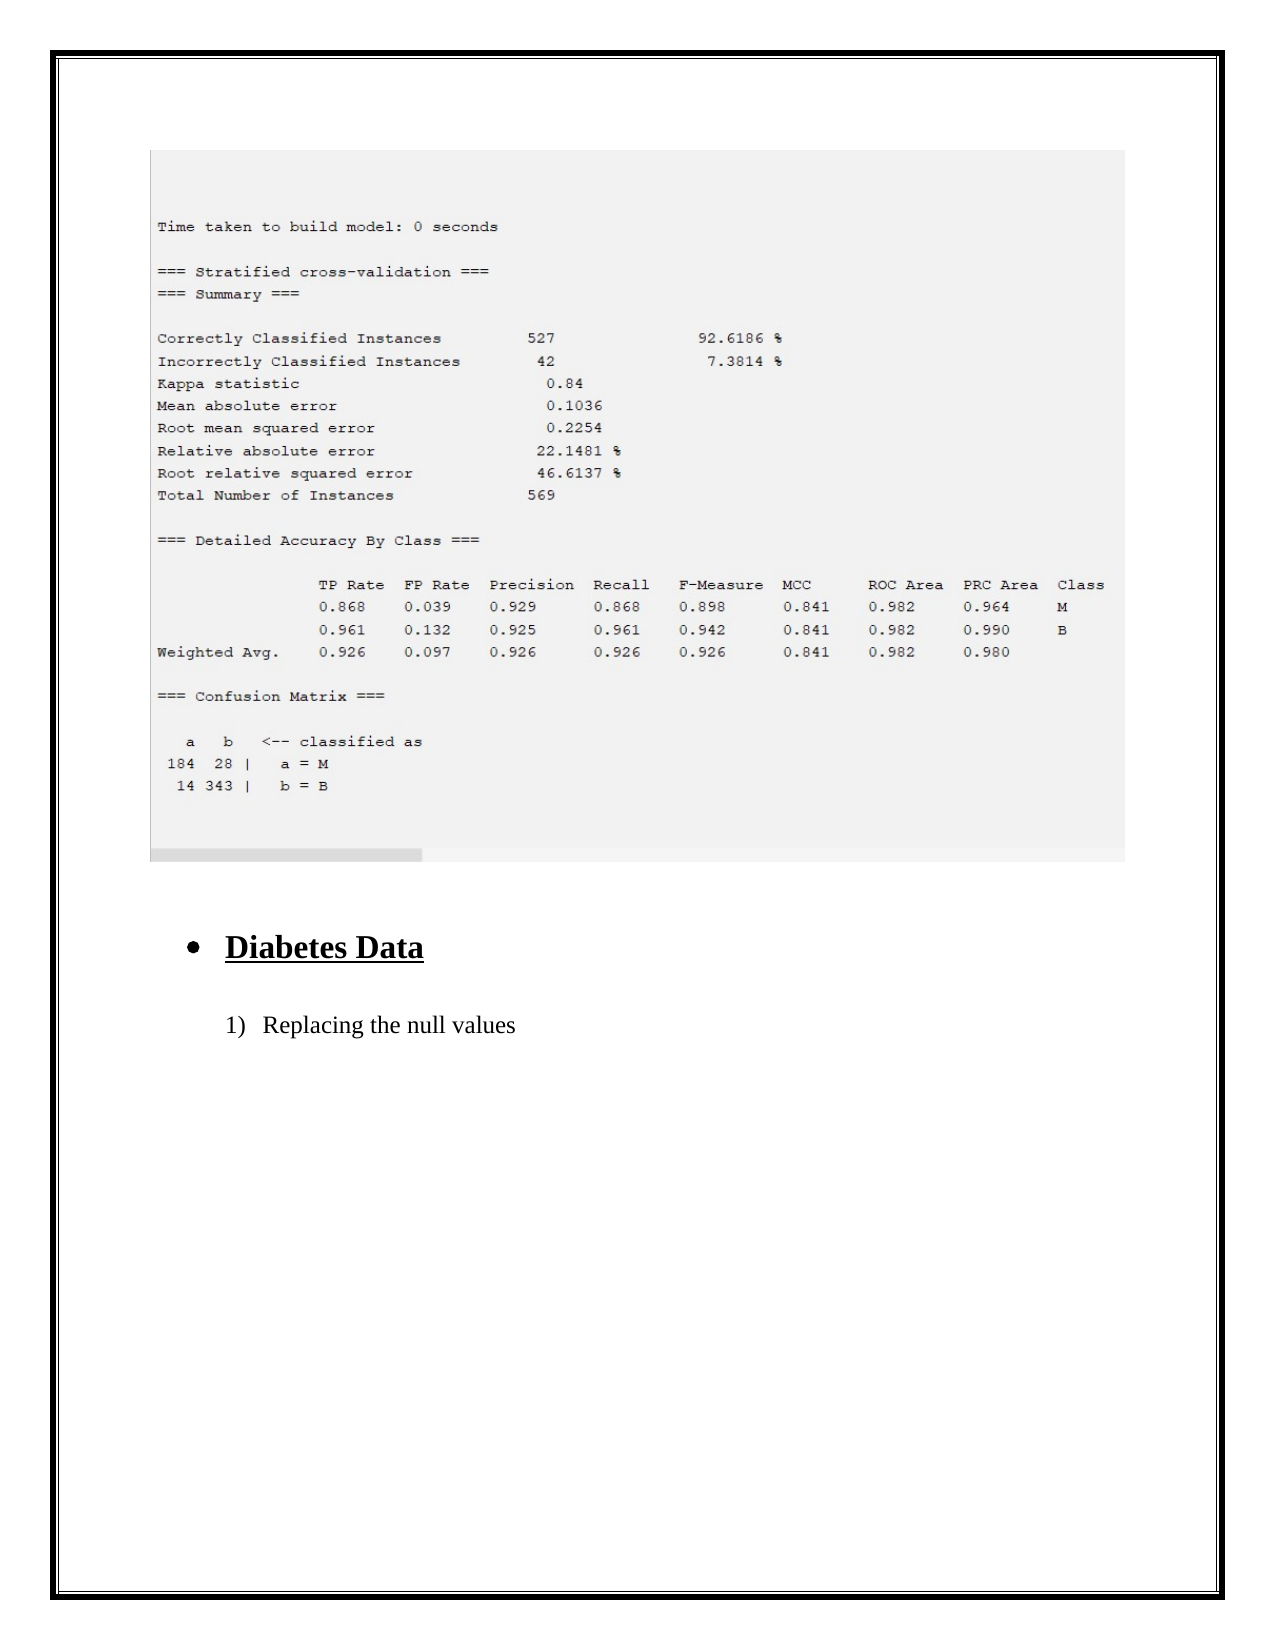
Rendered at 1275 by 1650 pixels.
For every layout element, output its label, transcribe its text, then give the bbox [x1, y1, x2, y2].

list Diabetes Data [187, 928, 1125, 966]
list Replacing the null values [225, 1011, 1125, 1039]
picture [150, 150, 1125, 862]
